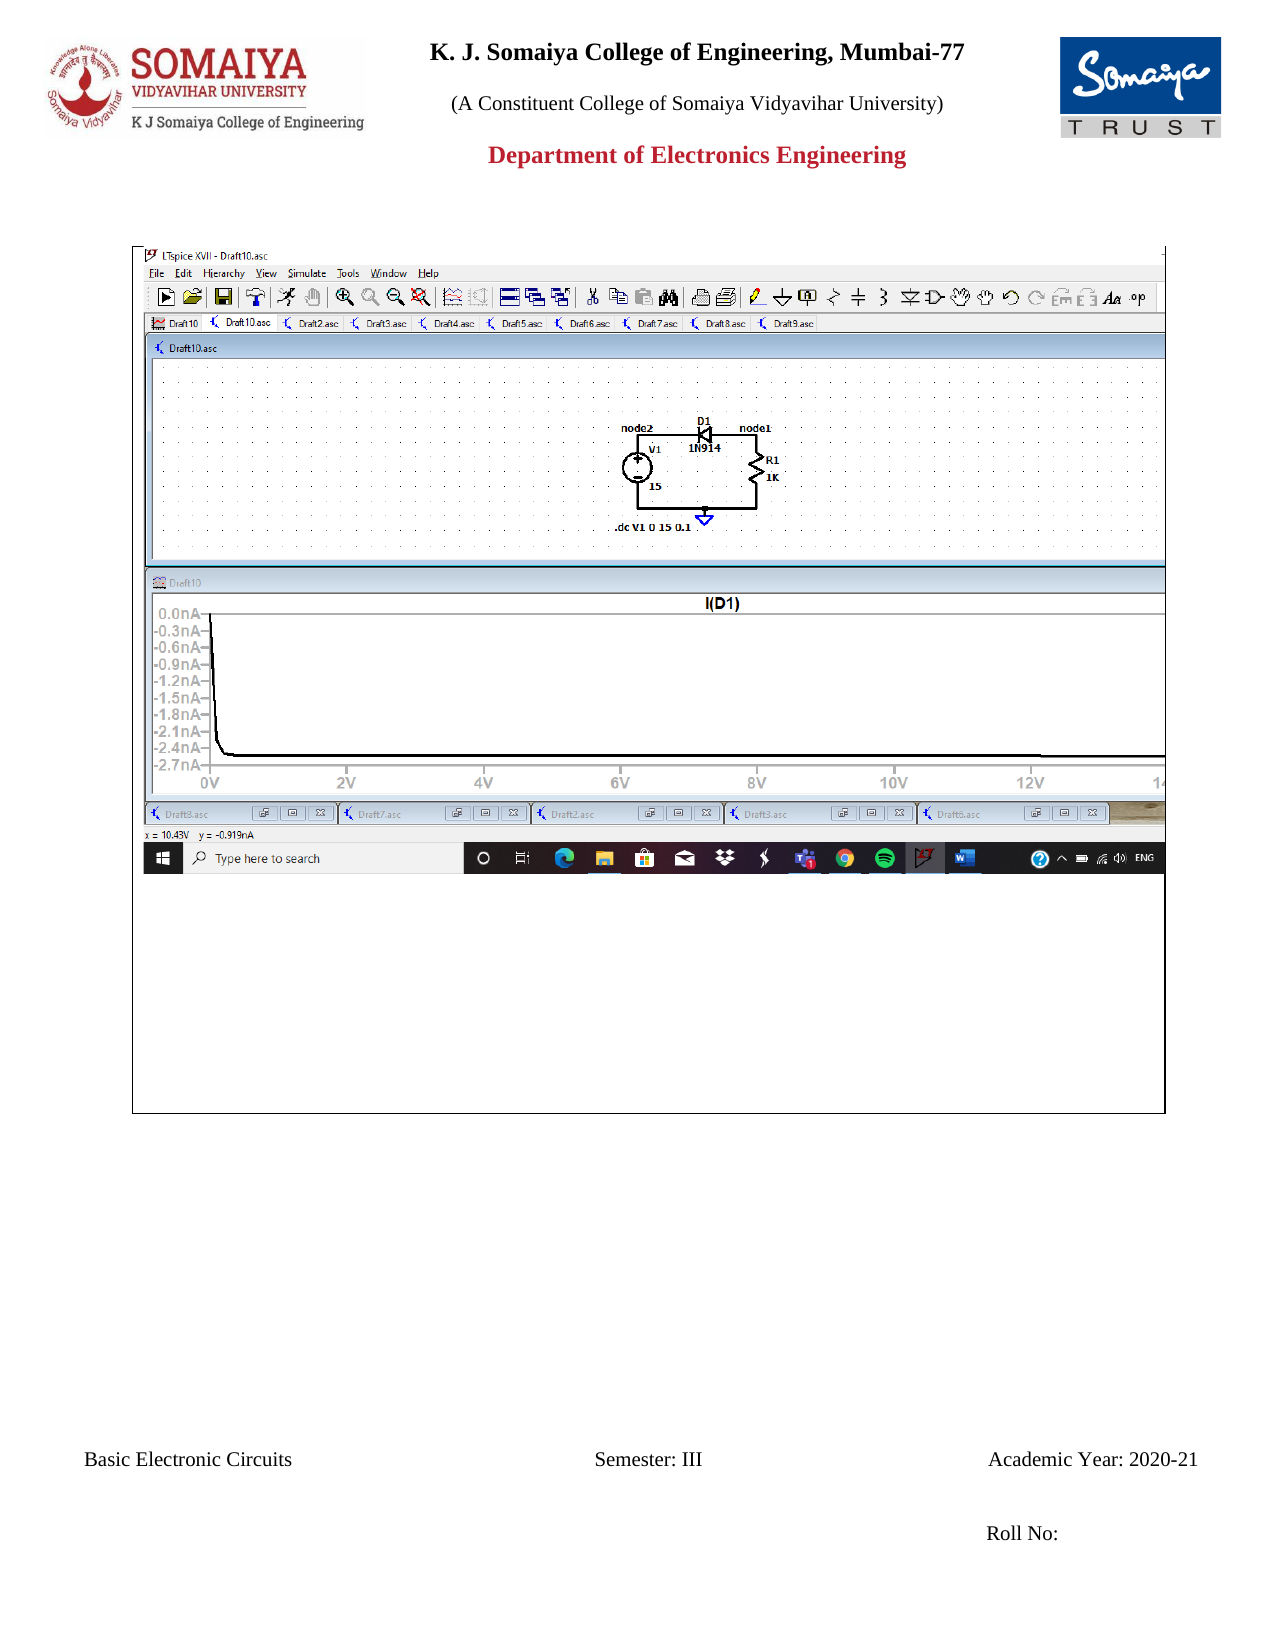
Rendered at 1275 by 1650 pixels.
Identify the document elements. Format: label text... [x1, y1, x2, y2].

picture [1060, 37, 1222, 138]
picture [42, 37, 367, 138]
picture [143, 246, 1165, 874]
